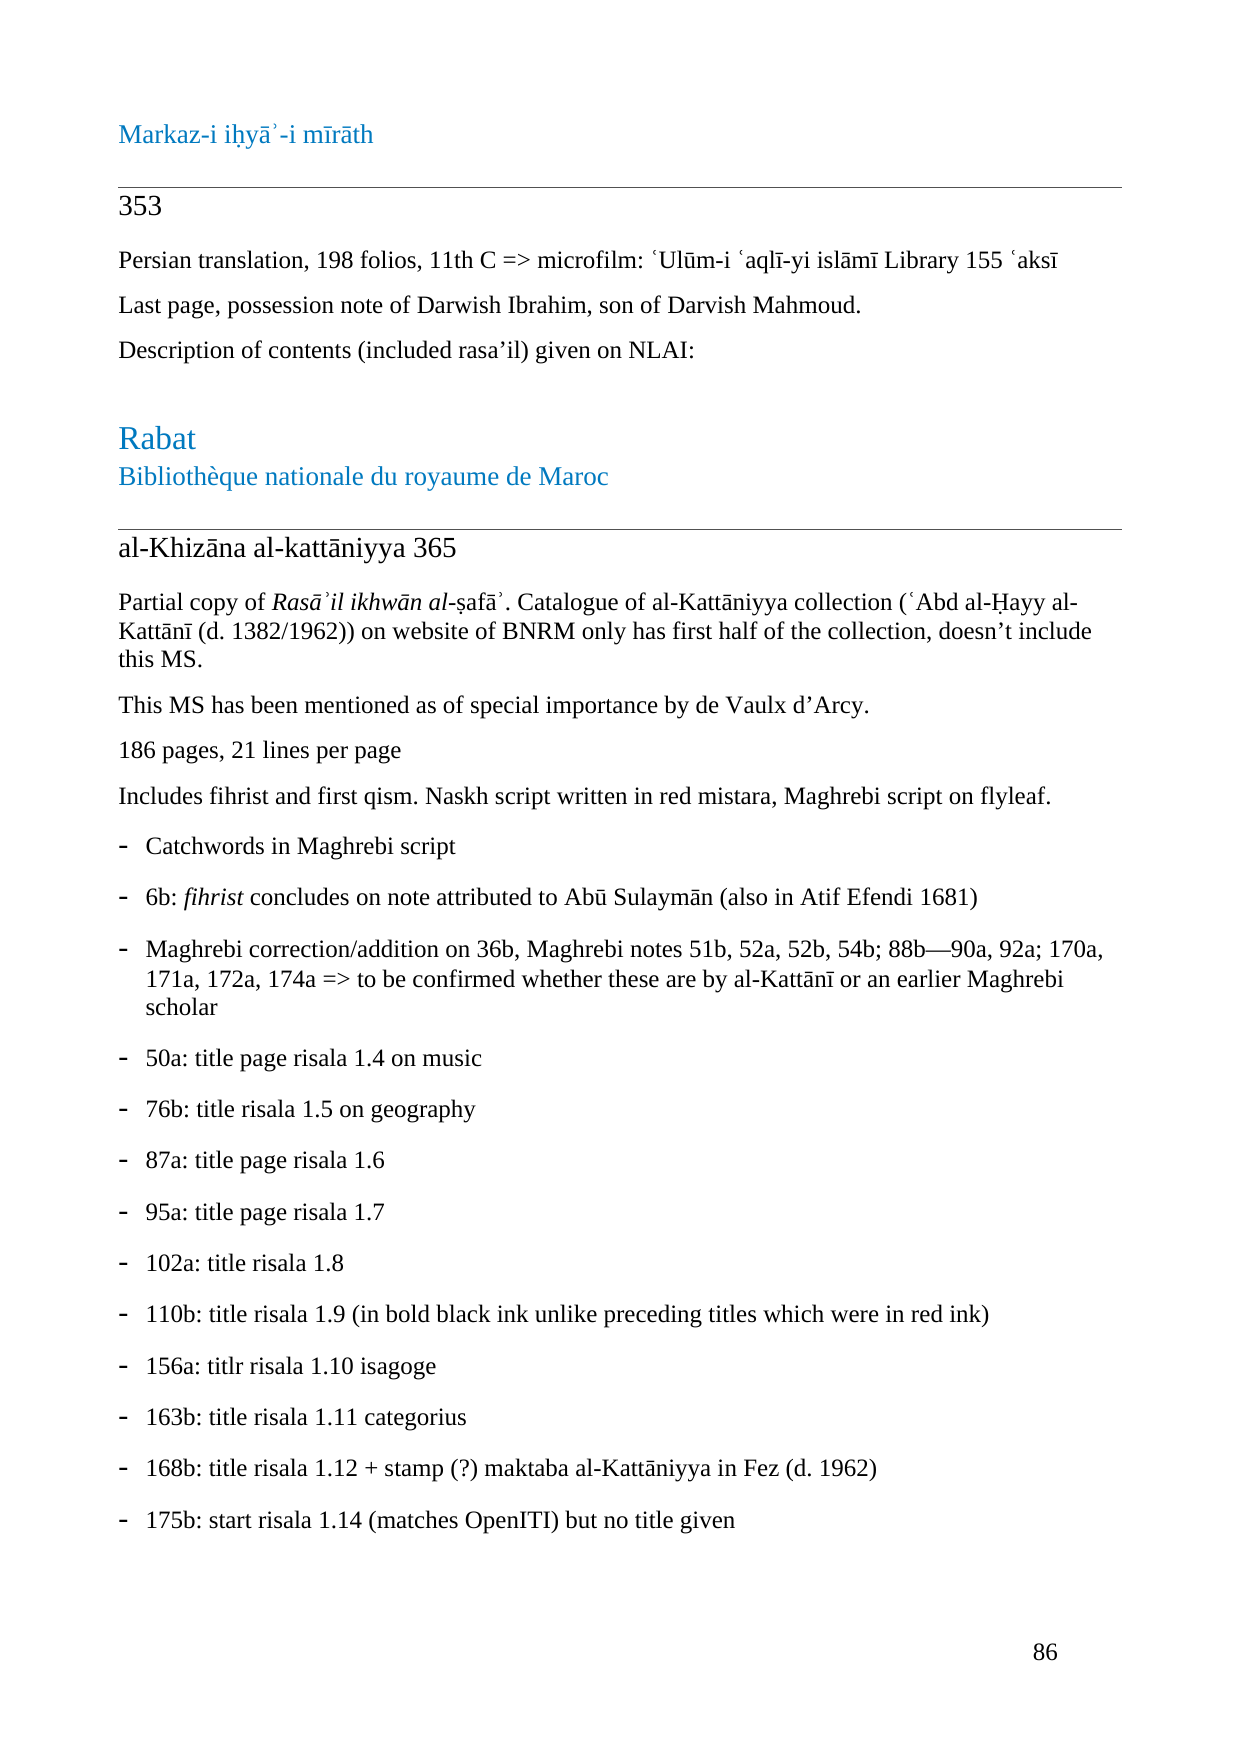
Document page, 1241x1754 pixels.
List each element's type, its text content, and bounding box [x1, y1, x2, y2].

text Partial copy of Rasāʾil ikhwān al-ṣafāʾ. Catalogue of al-Kattāniyya collection (ʿAbd al-Ḥayy al-Kattānī (d. 1382/1962)) on website of BNRM only has first half of the collection, doesn’t include this MS. [118, 587, 1122, 673]
text Last page, possession note of Darwish Ibrahim, son of Darvish Mahmoud. [118, 290, 1122, 319]
list 110b: title risala 1.9 (in bold black ink unlike preceding titles which were in red ink) [118, 1294, 1122, 1329]
subtitle al-Khizāna al-kattāniyya 365 [118, 530, 1122, 564]
list Maghrebi correction/addition on 36b, Maghrebi notes 51b, 52a, 52b, 54b; 88b—90a, 92a; 170a, 171a, 172a, 174a => to be confirmed whether these are by al-Kattānī or an earlier Maghrebi scholar [118, 929, 1122, 1021]
list 163b: title risala 1.11 categorius [118, 1397, 1122, 1432]
text This MS has been mentioned as of special importance by de Vaulx d’Arcy. [118, 690, 1122, 719]
list 50a: title page risala 1.4 on music [118, 1038, 1122, 1072]
list 175b: start risala 1.14 (matches OpenITI) but no title given [118, 1500, 1122, 1535]
subtitle Bibliothèque nationale du royaume de Maroc [118, 461, 1122, 492]
list 156a: titlr risala 1.10 isagoge [118, 1346, 1122, 1381]
list Catchwords in Maghrebi script [118, 826, 1122, 861]
text Description of contents (included rasa’il) given on NLAI: [118, 336, 1122, 364]
list 6b: fihrist concludes on note attributed to Abū Sulaymān (also in Atif Efendi 1681) [118, 878, 1122, 912]
list 76b: title risala 1.5 on geography [118, 1089, 1122, 1124]
text Includes fihrist and first qism. Naskh script written in red mistara, Maghrebi script on flyleaf. [118, 781, 1122, 809]
list 168b: title risala 1.12 + stamp (?) maktaba al-Kattāniyya in Fez (d. 1962) [118, 1449, 1122, 1483]
subtitle Rabat [118, 418, 1122, 456]
list 95a: title page risala 1.7 [118, 1192, 1122, 1227]
subtitle 353 [118, 188, 1122, 221]
list 87a: title page risala 1.6 [118, 1141, 1122, 1175]
subtitle Markaz-i iḥyāʾ-i mīrāth [118, 118, 1122, 149]
list 102a: title risala 1.8 [118, 1243, 1122, 1278]
text 186 pages, 21 lines per page [118, 735, 1122, 764]
text Persian translation, 198 folios, 11th C => microfilm: ʿUlūm-i ʿaqlī-yi islāmī Library 155 ʿaksī [118, 245, 1122, 273]
